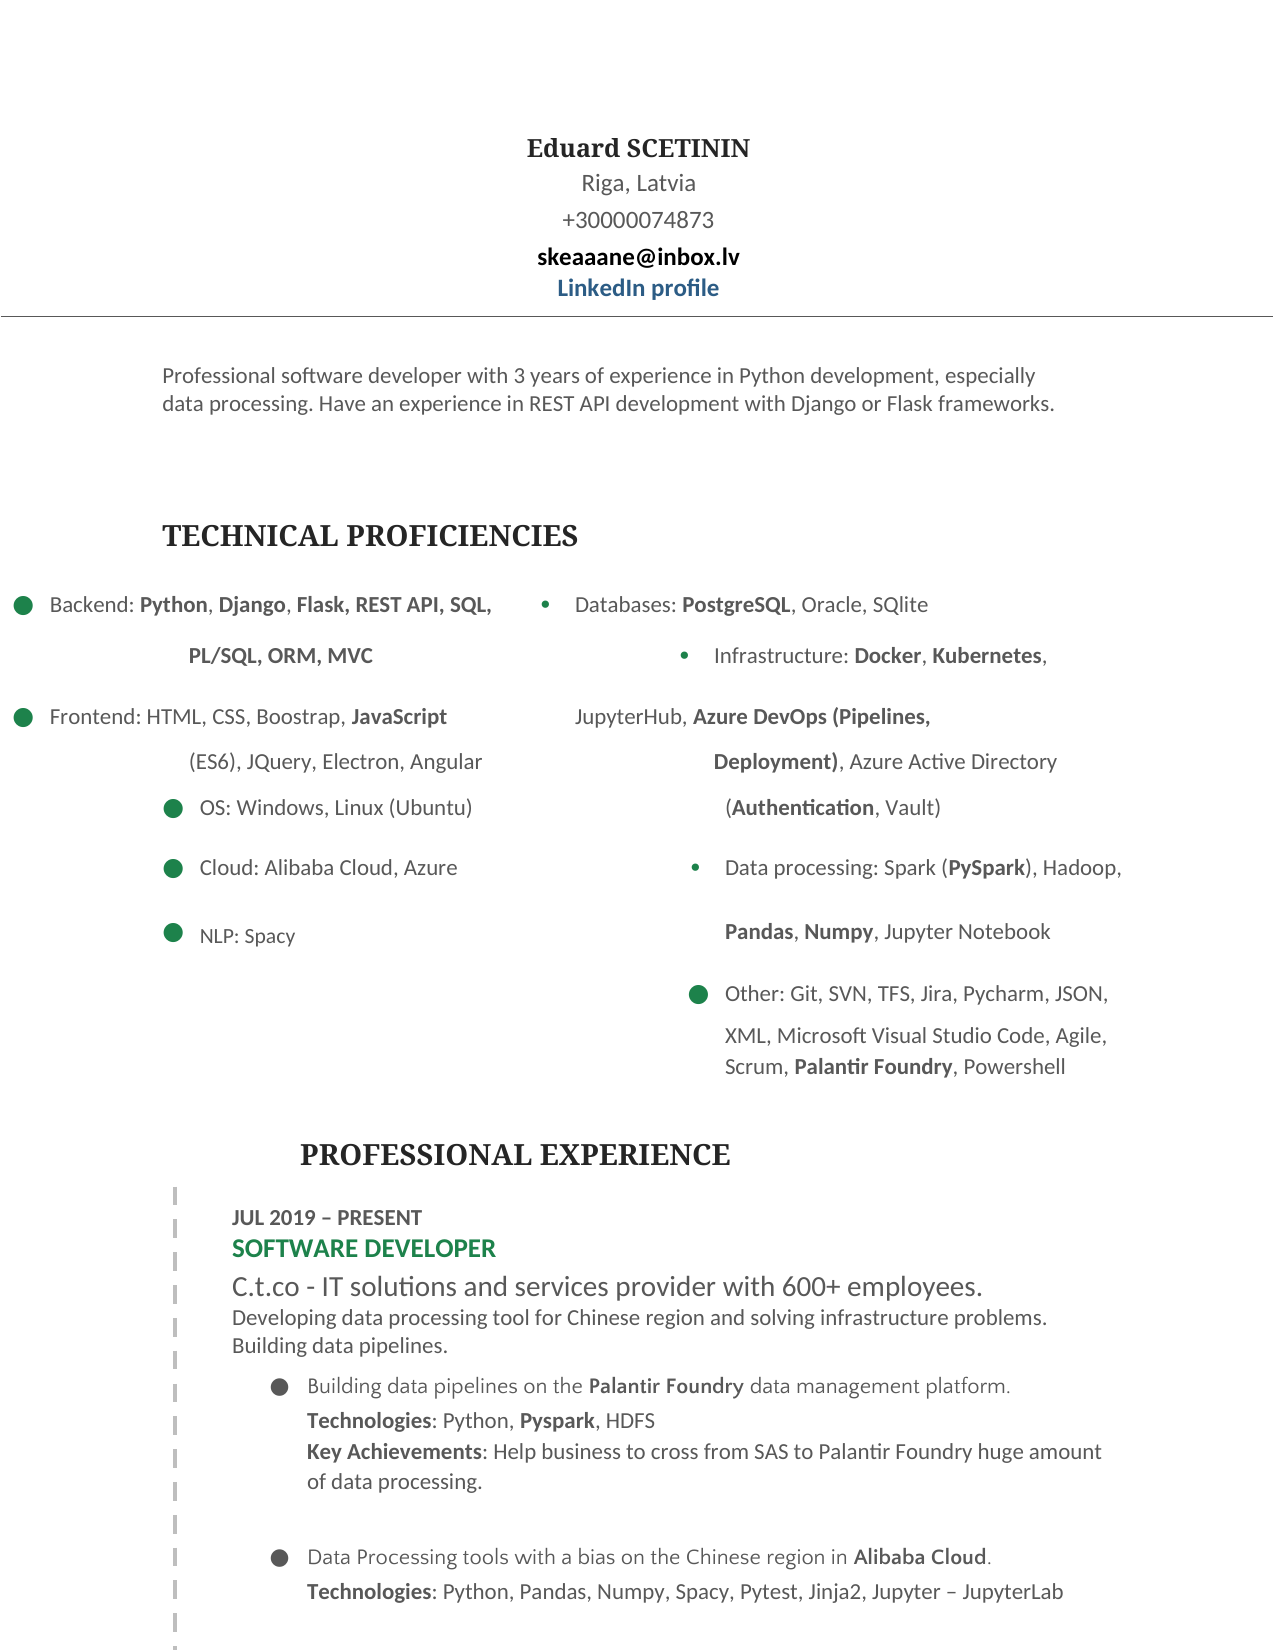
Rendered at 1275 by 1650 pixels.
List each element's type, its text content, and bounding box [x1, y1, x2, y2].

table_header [200, 1205, 1138, 1621]
table_header Eduard SCETININ Riga, Latvia +30000074873 skeaaane@inbox.lv LinkedIn profile [1, 130, 1273, 316]
subtitle PROFESSIONAL EXPERIENCE [150, 1135, 1275, 1174]
table_cell TECHNICAL PROFICIENCIES Backend: Python, Django, Flask, REST API, SQL, ∙ Databases: PostgreSQL, Oracle, SQlite PL/SQL, ORM, MVC ∙ Infrastructure: Docker, Kubernetes, Frontend: HTML, CSS, Boostrap, JavaScript JupyterHub, Azure DevOps (Pipelines, (ES6), JQuery, Electron, Angular Deployment), Azure Active Directory OS: Windows, Linux (Ubuntu) (Authentication, Vault) Cloud: Alibaba Cloud, Azure ∙ Data processing: Spark (PySpark), Hadoop, NLP: Spacy Pandas, Numpy, Jupyter Notebook Other: Git, SVN, TFS, Jira, Pycharm, JSON, XML, Microsoft Visual Studio Code, Agile, Scrum, Palantir Foundry, Powershell [1, 467, 1273, 1081]
table_cell Professional software developer with 3 years of experience in Python development, especially data processing. Have an experience in REST API development with Django or Flask frameworks. [1, 317, 1273, 467]
